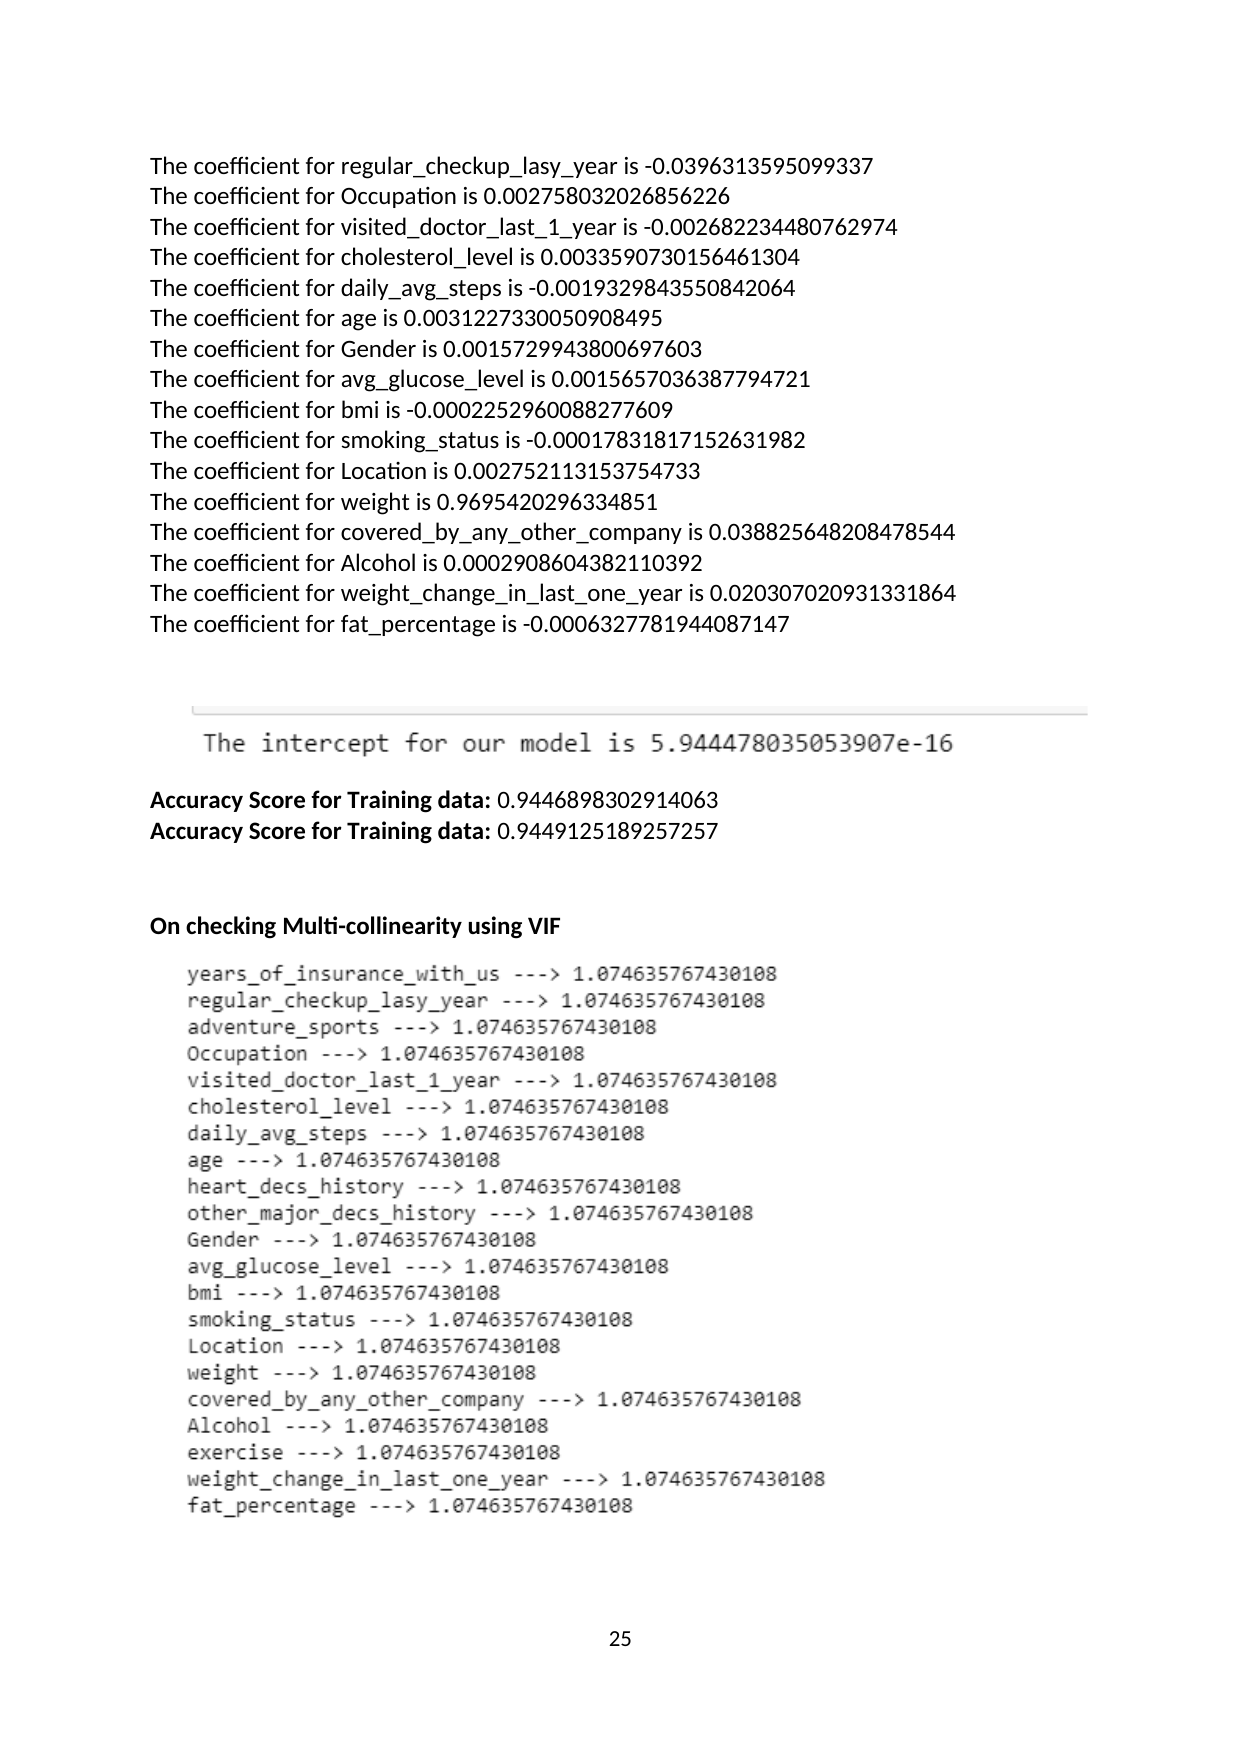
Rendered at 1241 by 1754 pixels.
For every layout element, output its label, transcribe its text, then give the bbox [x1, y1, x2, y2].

text The coefficient for fat_percentage is -0.0006327781944087147 [150, 608, 1090, 638]
text The coefficient for visited_doctor_last_1_year is -0.002682234480762974 [150, 211, 1090, 242]
subtitle On checking Multi-collinearity using VIF [282, 910, 1090, 941]
text Accuracy Score for Training data: 0.9446898302914063 [497, 785, 1090, 815]
text The coefficient for weight_change_in_last_one_year is 0.020307020931331864 [150, 577, 1090, 608]
text The coefficient for cholesterol_level is 0.0033590730156461304 [150, 242, 1090, 272]
text The coefficient for smoking_status is -0.00017831817152631982 [150, 425, 1090, 455]
text The coefficient for regular_checkup_lasy_year is -0.0396313595099337 [150, 150, 1090, 181]
text The coefficient for Occupation is 0.002758032026856226 [150, 181, 1090, 211]
text The coefficient for Alcohol is 0.0002908604382110392 [150, 547, 1090, 577]
text The coefficient for age is 0.0031227330050908495 [150, 303, 1090, 333]
text The coefficient for bmi is -0.0002252960088277609 [150, 394, 1090, 425]
text Accuracy Score for Training data: 0.9449125189257257 [497, 815, 1090, 846]
text The coefficient for Gender is 0.0015729943800697603 [150, 333, 1090, 364]
text The coefficient for covered_by_any_other_company is 0.038825648208478544 [150, 516, 1090, 547]
picture [150, 956, 868, 1544]
text The coefficient for Location is 0.002752113153754733 [150, 455, 1090, 486]
text The coefficient for avg_glucose_level is 0.0015657036387794721 [150, 364, 1090, 394]
text The coefficient for weight is 0.9695420296334851 [150, 486, 1090, 516]
picture [150, 706, 1088, 782]
text The coefficient for daily_avg_steps is -0.0019329843550842064 [150, 272, 1090, 303]
